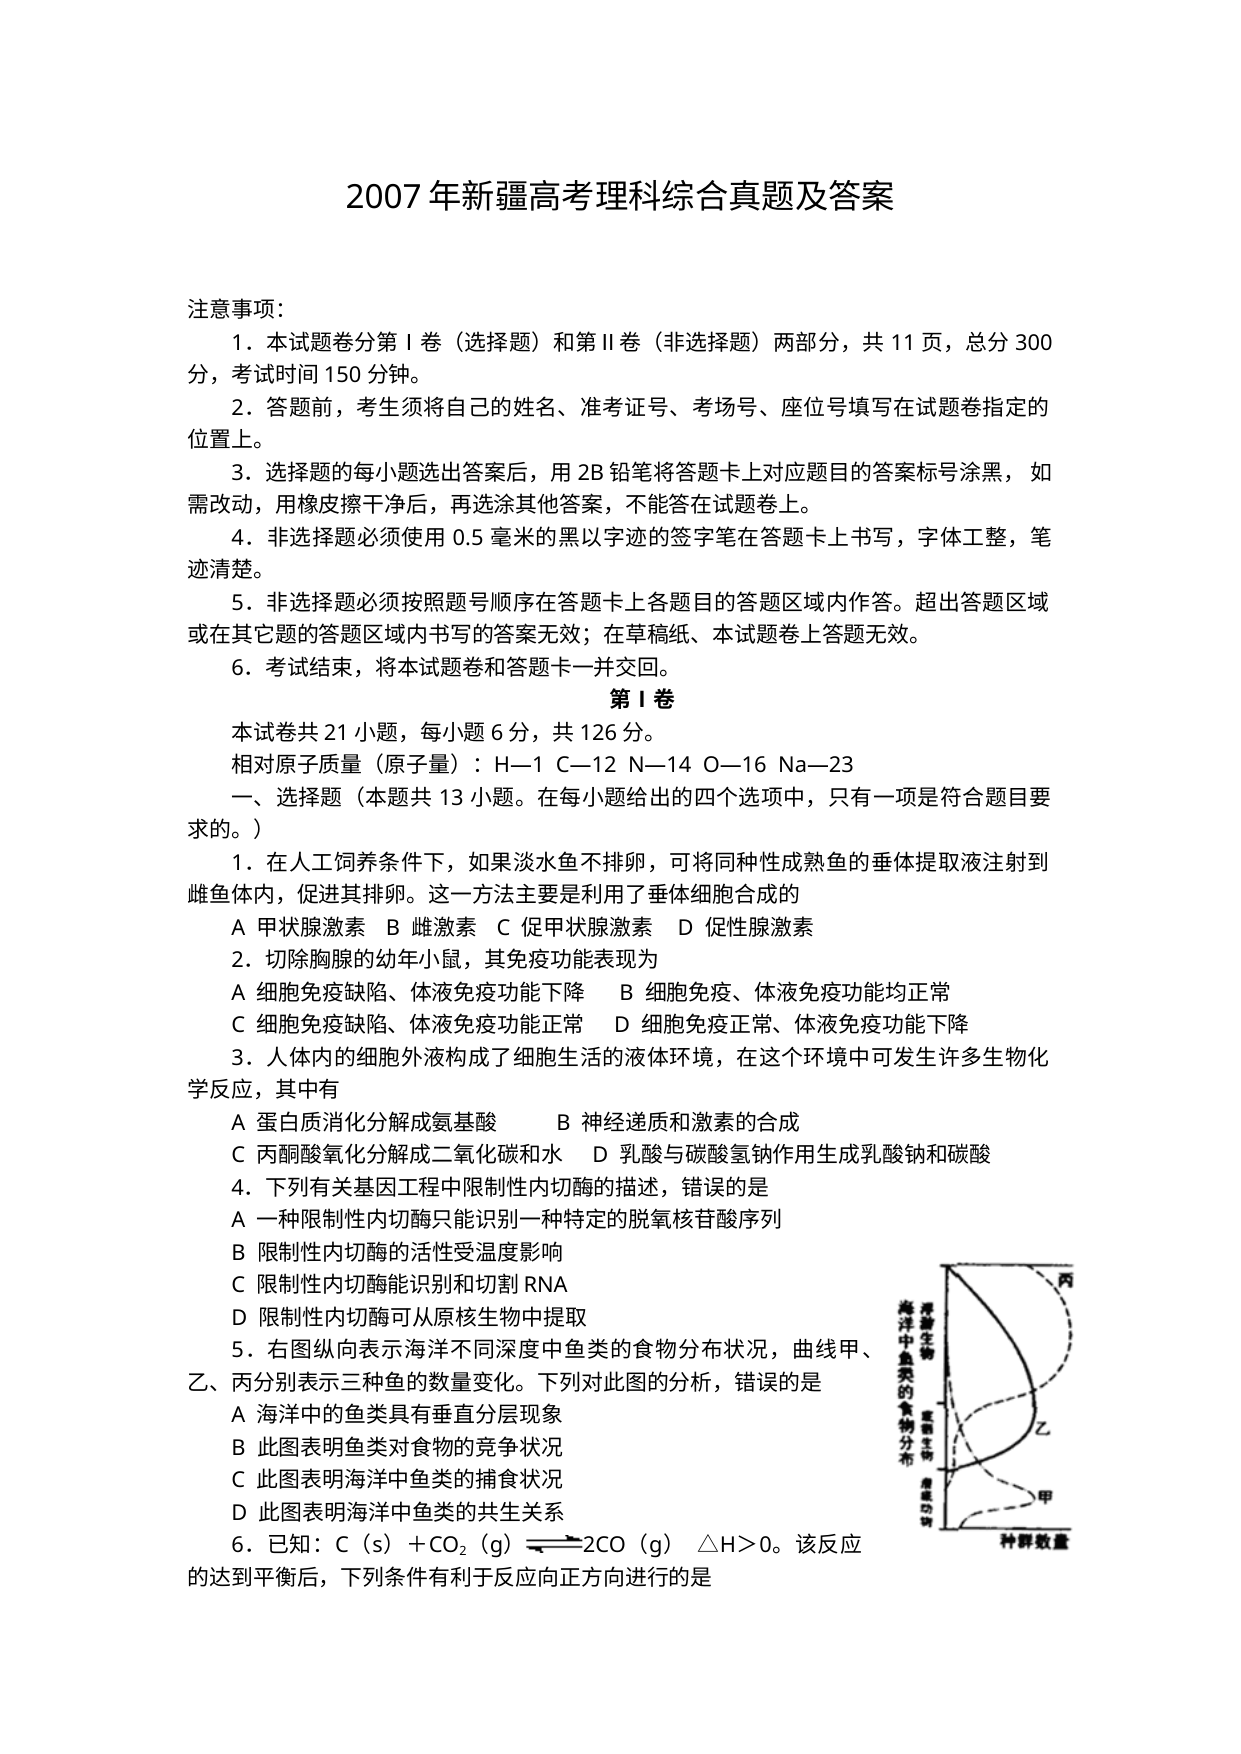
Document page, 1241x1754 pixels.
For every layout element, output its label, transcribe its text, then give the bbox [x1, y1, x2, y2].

text D 限制性内切酶可从原核生物中提取 [187, 1299, 881, 1332]
text 本试卷共 21 小题，每小题 6 分，共 126 分。 [187, 714, 1053, 747]
text A 甲状腺激素 B 雌激素 C 促甲状腺激素 D 促性腺激素 [187, 909, 1053, 942]
text 6．已知：C（s）＋CO2（g）2CO（g） △H＞0。该反应的达到平衡后，下列条件有利于反应向正方向进行的是 [187, 1527, 1053, 1592]
text 3．人体内的细胞外液构成了细胞生活的液体环境，在这个环境中可发生许多生物化学反应，其中有 [187, 1039, 1053, 1104]
text 2．答题前，考生须将自己的姓名、准考证号、考场号、座位号填写在试题卷指定的 位置上。 [187, 389, 1053, 454]
picture [881, 1243, 1099, 1567]
text A 细胞免疫缺陷、体液免疫功能下降 B 细胞免疫、体液免疫功能均正常 [187, 974, 1053, 1007]
text C 丙酮酸氧化分解成二氧化碳和水 D 乳酸与碳酸氢钠作用生成乳酸钠和碳酸 [187, 1137, 1053, 1169]
text D 此图表明海洋中鱼类的共生关系 [187, 1494, 881, 1527]
text B 此图表明鱼类对食物的竞争状况 [187, 1429, 881, 1462]
text 1．在人工饲养条件下，如果淡水鱼不排卵，可将同种性成熟鱼的垂体提取液注射到雌鱼体内，促进其排卵。这一方法主要是利用了垂体细胞合成的 [187, 844, 1053, 909]
text 1．本试题卷分第Ⅰ卷（选择题）和第Ⅱ卷（非选择题）两部分，共 11 页，总分 300 分，考试时间 150 分钟。 [187, 324, 1053, 389]
text 注意事项： [187, 292, 1053, 324]
text 一、选择题（本题共 13 小题。在每小题给出的四个选项中，只有一项是符合题目要求的。） [187, 779, 1053, 844]
text 2007年新疆高考理科综合真题及答案 [187, 162, 1053, 227]
text 5．非选择题必须按照题号顺序在答题卡上各题目的答题区域内作答。超出答题区域 或在其它题的答题区域内书写的答案无效；在草稿纸、本试题卷上答题无效。 [187, 584, 1053, 649]
text 3．选择题的每小题选出答案后，用 2B 铅笔将答题卡上对应题目的答案标号涂黑， 如需改动，用橡皮擦干净后，再选涂其他答案，不能答在试题卷上。 [187, 454, 1053, 519]
text 4．下列有关基因工程中限制性内切酶的描述，错误的是 [187, 1169, 1053, 1202]
text C 此图表明海洋中鱼类的捕食状况 [187, 1462, 881, 1494]
text C 细胞免疫缺陷、体液免疫功能正常 D 细胞免疫正常、体液免疫功能下降 [187, 1007, 1053, 1039]
text 相对原子质量（原子量）：H—1 C—12 N—14 O—16 Na—23 [187, 747, 1053, 779]
text A 海洋中的鱼类具有垂直分层现象 [187, 1397, 881, 1429]
picture [526, 1535, 583, 1553]
text B 限制性内切酶的活性受温度影响 [187, 1234, 1053, 1267]
text A 蛋白质消化分解成氨基酸 B 神经递质和激素的合成 [187, 1104, 1053, 1137]
text 5．右图纵向表示海洋不同深度中鱼类的食物分布状况，曲线甲、乙、丙分别表示三种鱼的数量变化。下列对此图的分析，错误的是 [187, 1332, 881, 1397]
text 第Ⅰ卷 [187, 682, 1053, 714]
text 2．切除胸腺的幼年小鼠，其免疫功能表现为 [187, 942, 1053, 974]
text 4．非选择题必须使用 0.5 毫米的黑以字迹的签字笔在答题卡上书写，字体工整，笔 迹清楚。 [187, 519, 1053, 584]
text C 限制性内切酶能识别和切割RNA [187, 1267, 881, 1299]
text 6．考试结束，将本试题卷和答题卡一并交回。 [187, 649, 1053, 682]
text A 一种限制性内切酶只能识别一种特定的脱氧核苷酸序列 [187, 1202, 1053, 1234]
